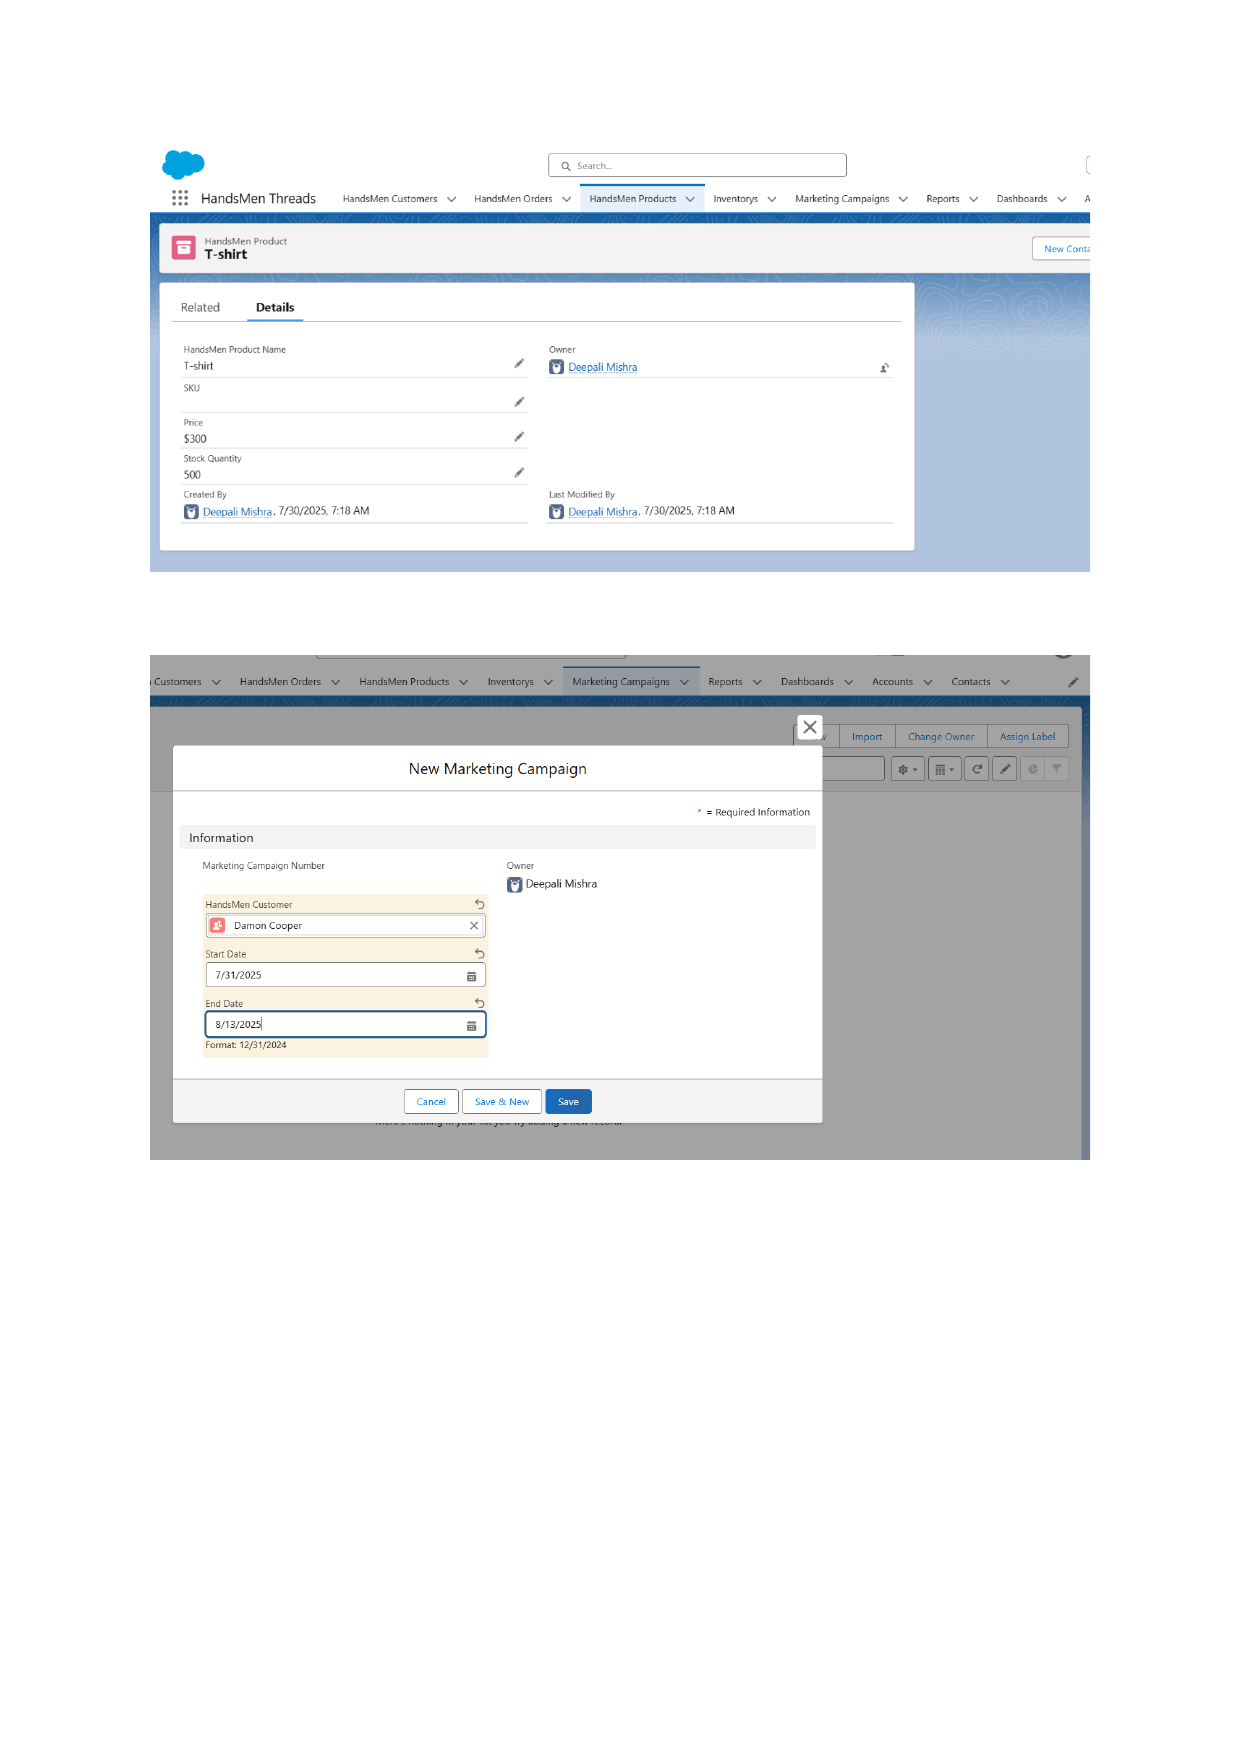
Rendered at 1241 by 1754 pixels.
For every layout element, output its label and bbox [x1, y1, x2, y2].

picture [150, 150, 1091, 572]
picture [150, 655, 1091, 1160]
